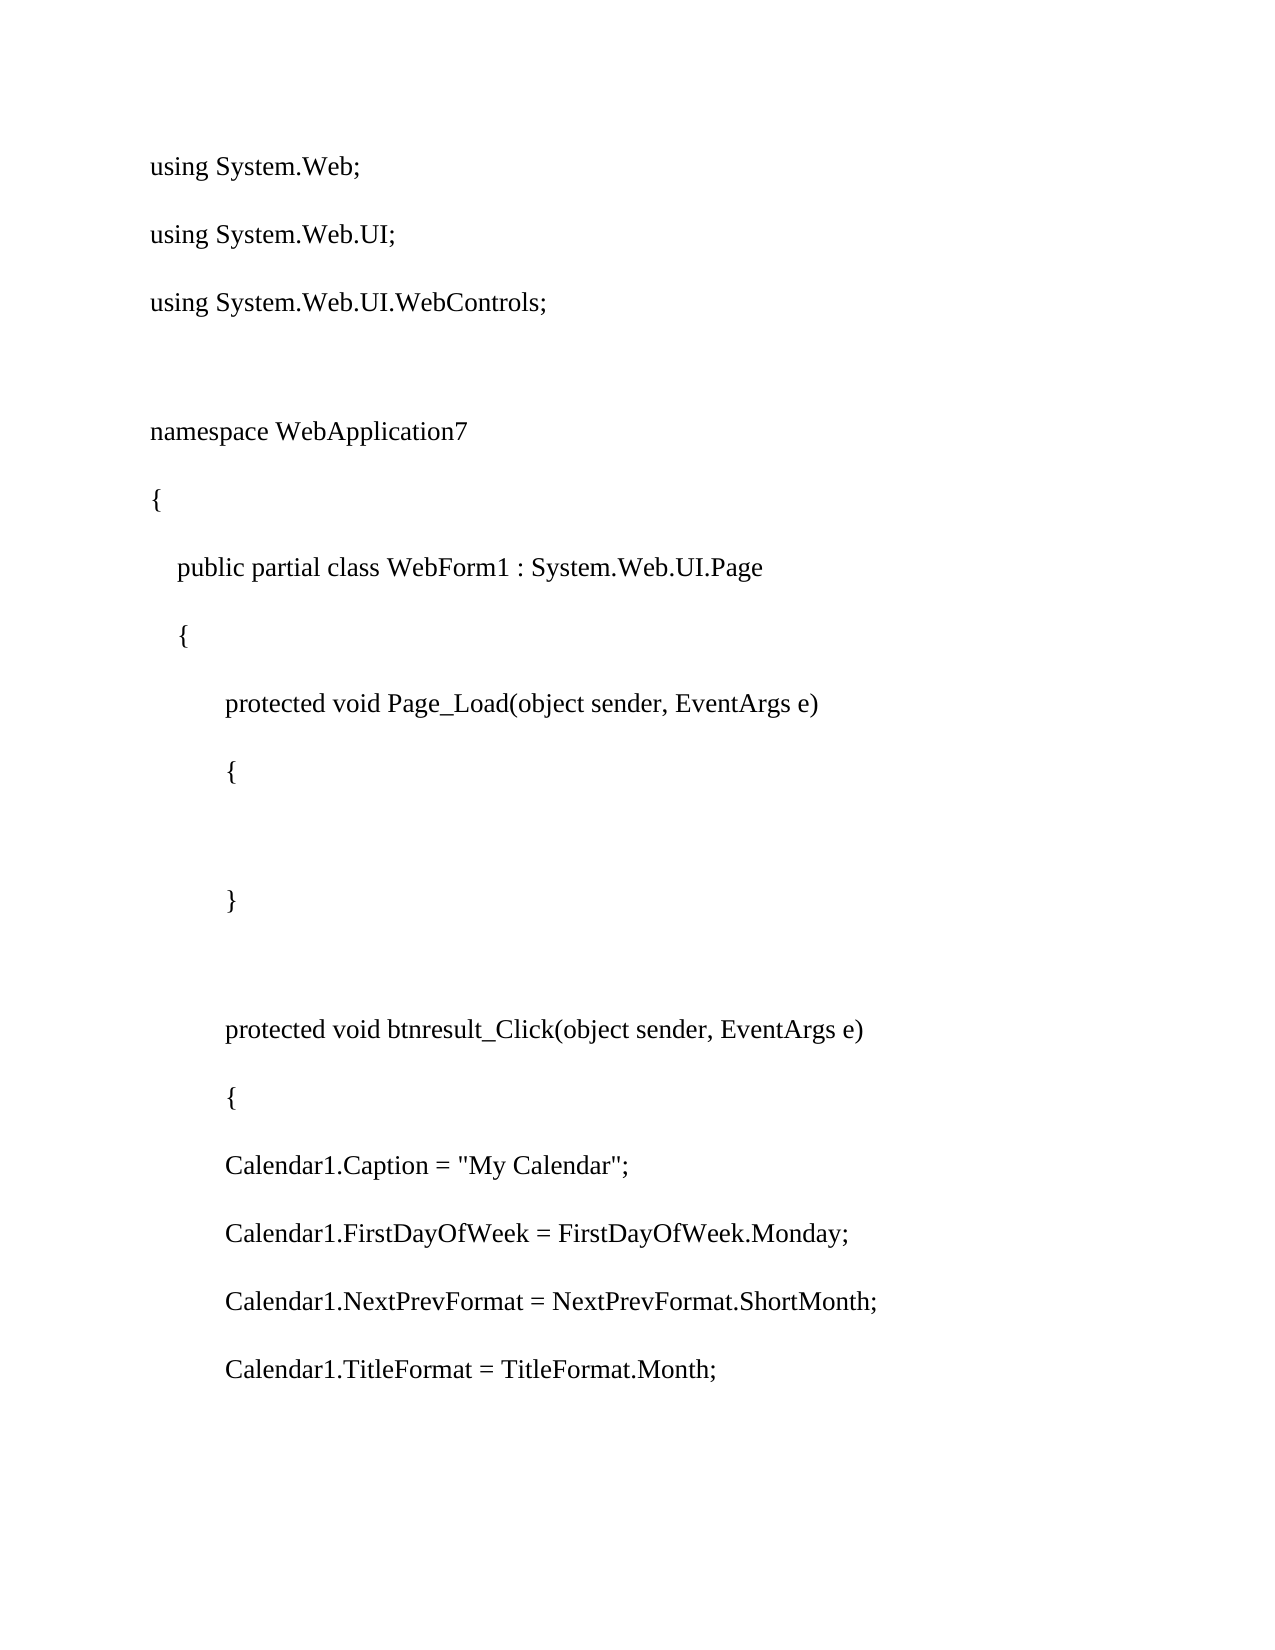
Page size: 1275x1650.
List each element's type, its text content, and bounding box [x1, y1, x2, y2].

text { [150, 619, 1125, 650]
text Calendar1.TitleFormat = TitleFormat.Month; [150, 1353, 1125, 1384]
text using System.Web; [150, 150, 1125, 181]
text Calendar1.Caption = "My Calendar"; [150, 1149, 1125, 1180]
text } [150, 884, 1125, 915]
text { [150, 483, 1125, 514]
text using System.Web.UI; [150, 218, 1125, 249]
text { [150, 1081, 1125, 1112]
text namespace WebApplication7 [150, 415, 1125, 446]
text { [150, 755, 1125, 786]
text using System.Web.UI.WebControls; [150, 286, 1125, 317]
text public partial class WebForm1 : System.Web.UI.Page [150, 551, 1125, 582]
text protected void btnresult_Click(object sender, EventArgs e) [150, 1013, 1125, 1044]
text protected void Page_Load(object sender, EventArgs e) [150, 687, 1125, 718]
text Calendar1.NextPrevFormat = NextPrevFormat.ShortMonth; [150, 1285, 1125, 1316]
text Calendar1.FirstDayOfWeek = FirstDayOfWeek.Monday; [150, 1217, 1125, 1248]
